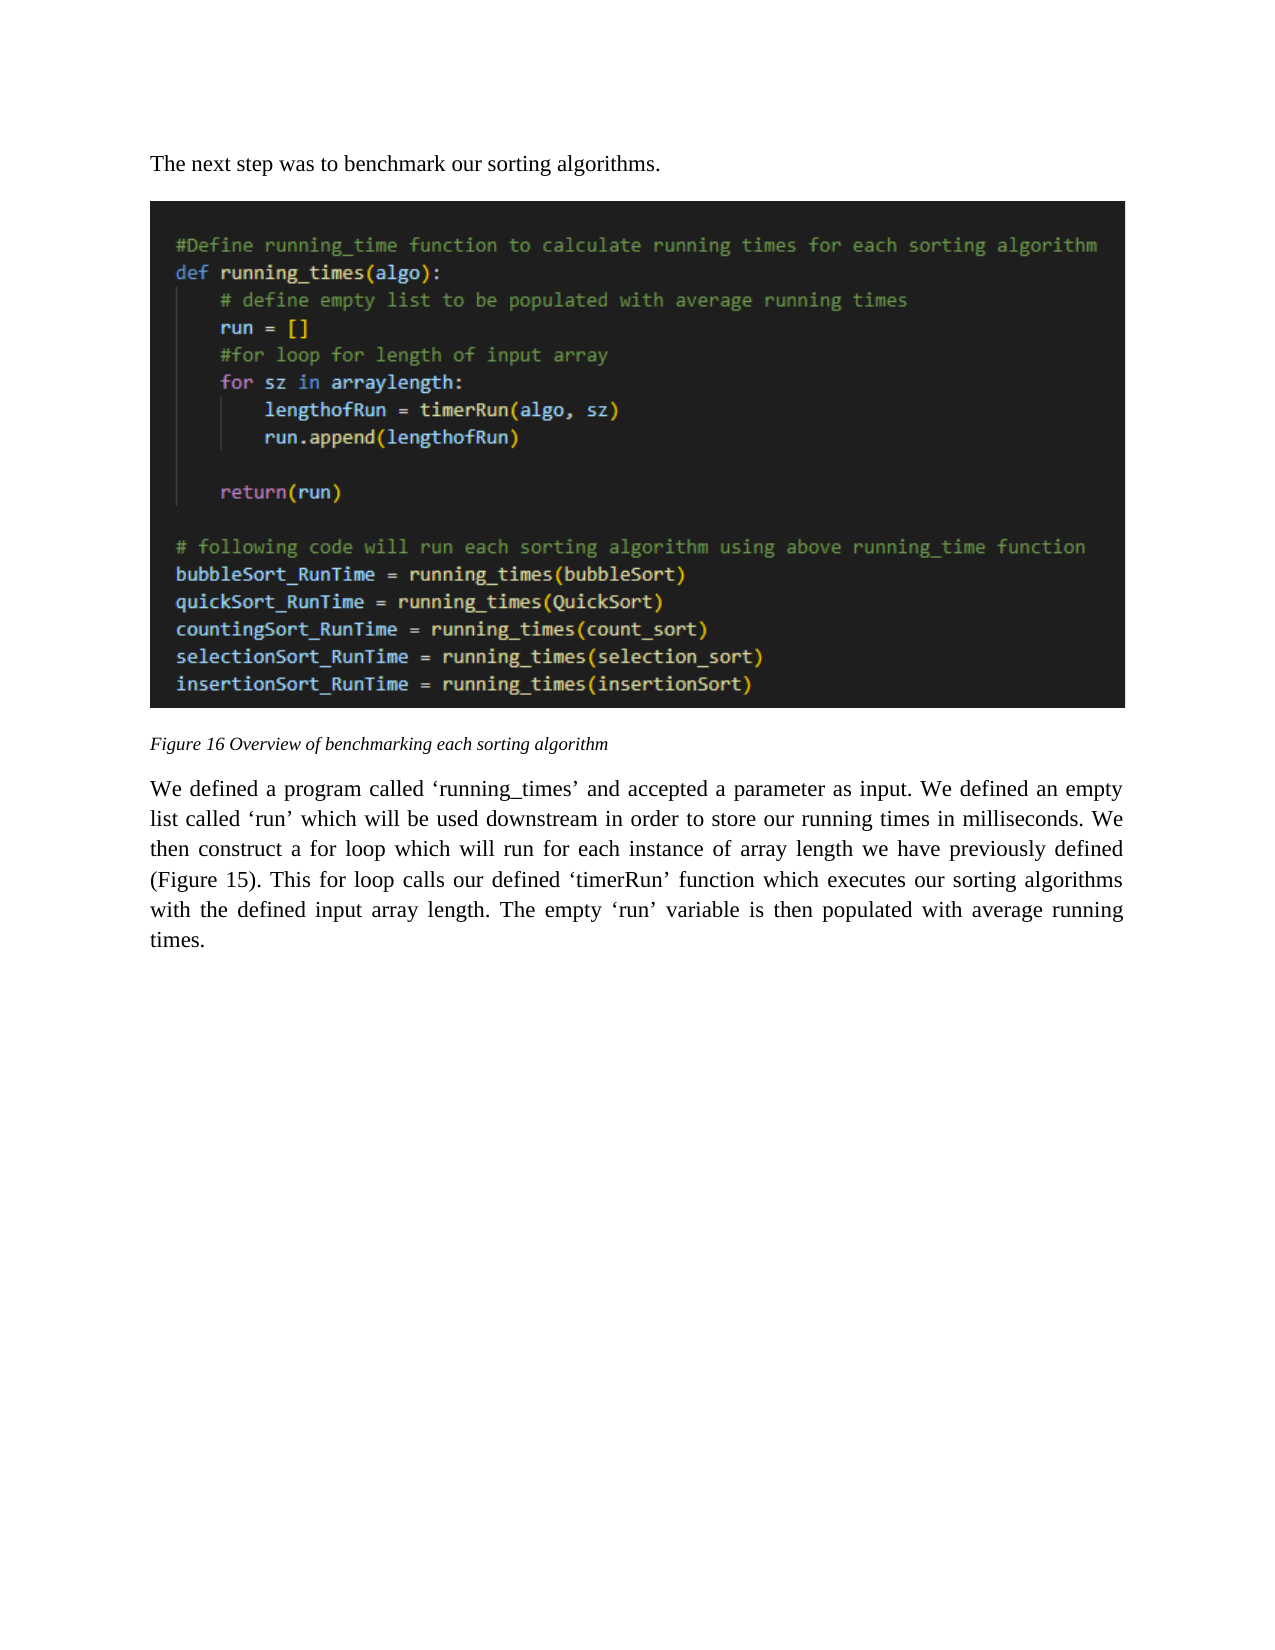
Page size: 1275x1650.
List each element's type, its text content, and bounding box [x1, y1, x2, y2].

text The next step was to benchmark our sorting algorithms. [150, 150, 1125, 176]
text Figure 16 Overview of benchmarking each sorting algorithm [150, 733, 1125, 754]
picture [150, 201, 1125, 708]
text We defined a program called ‘running_times’ and accepted a parameter as input. We defined an empty list called ‘run’ which will be used downstream in order to store our running times in milliseconds. We then construct a for loop which will run for each instance of array length we have previously defined (Figure 15). This for loop calls our defined ‘timerRun’ function which executes our sorting algorithms with the defined input array length. The empty ‘run’ variable is then populated with average running times. [150, 775, 1125, 952]
